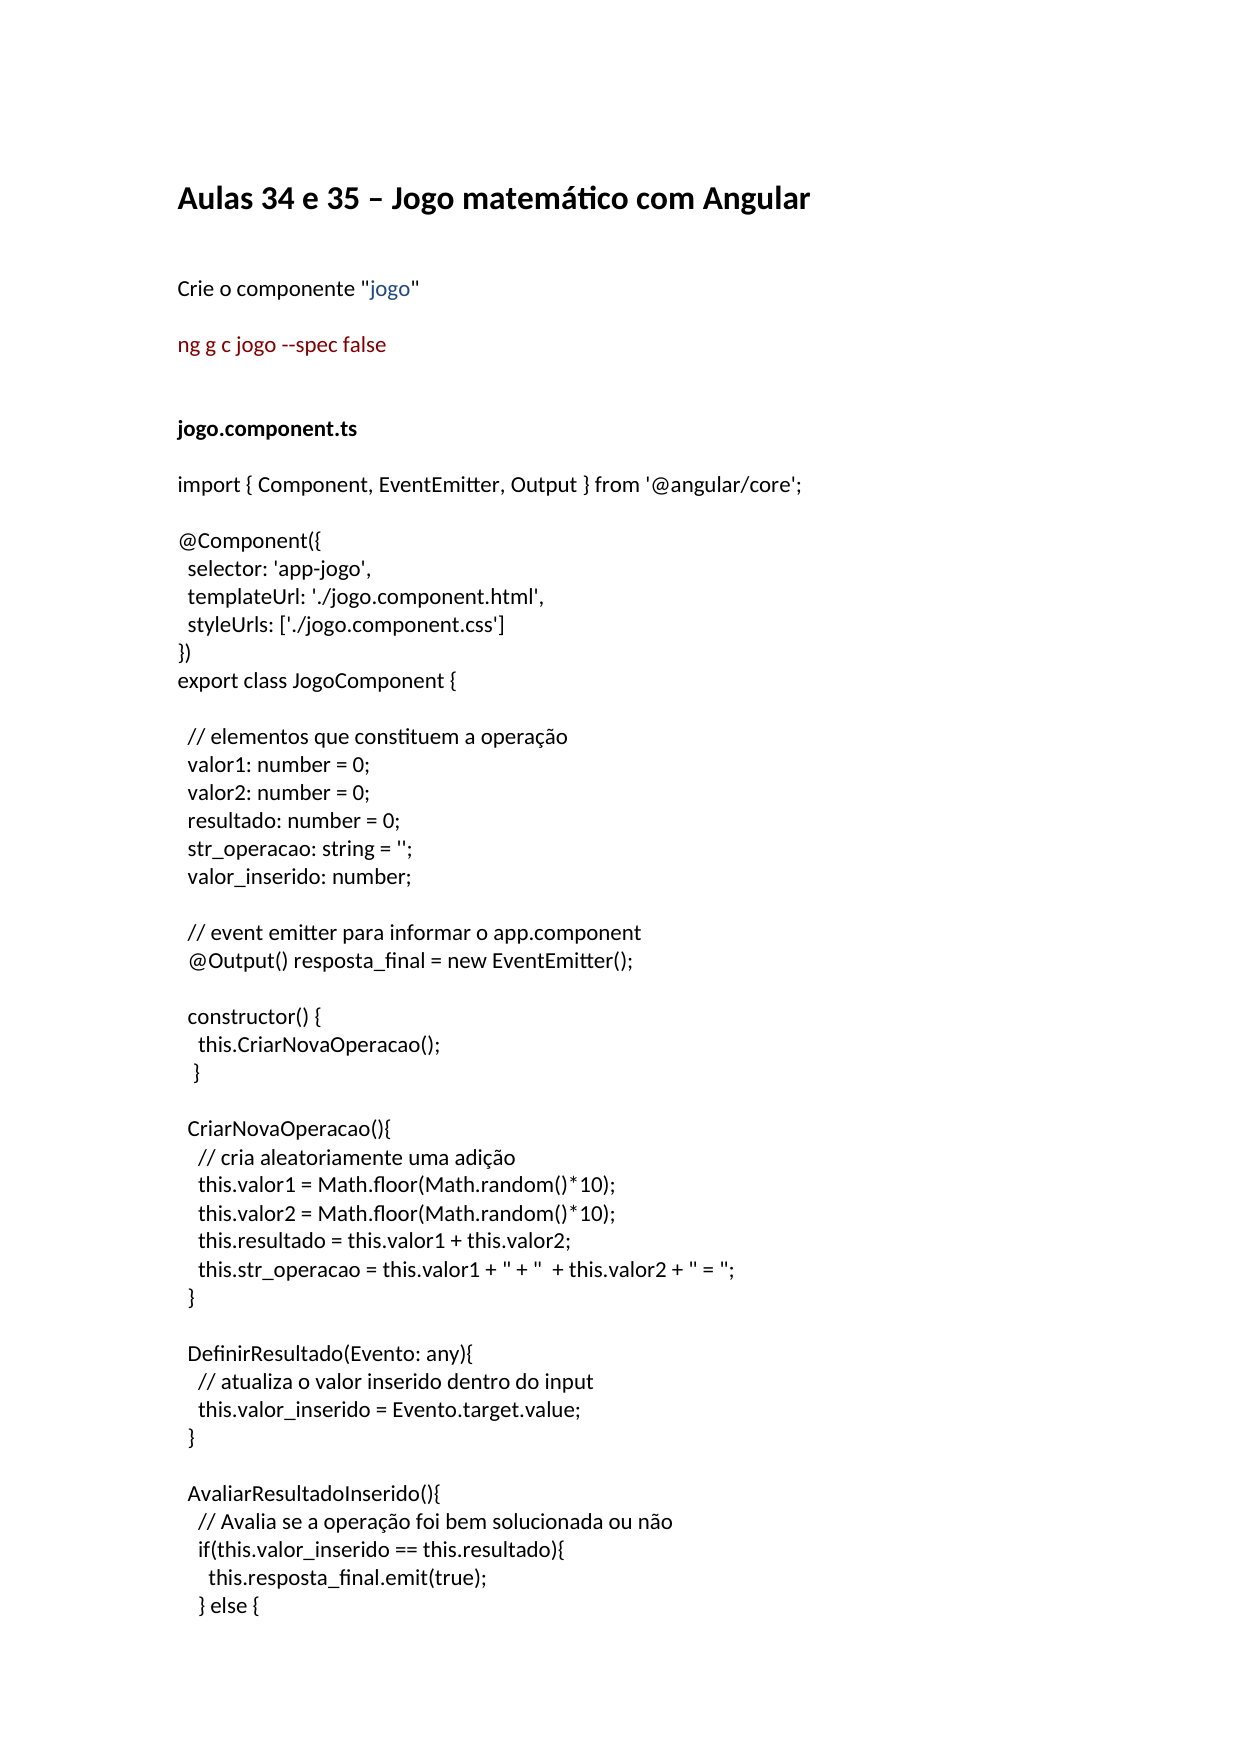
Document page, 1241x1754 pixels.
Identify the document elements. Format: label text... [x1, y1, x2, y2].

text valor1: number = 0; [177, 750, 1122, 778]
text export class JogoComponent { [177, 666, 1122, 694]
text this.valor1 = Math.floor(Math.random()*10); [177, 1171, 1122, 1199]
text constructor() { [177, 1002, 1122, 1031]
text } else { [177, 1591, 1122, 1619]
text Crie o componente "jogo" [177, 274, 1122, 302]
subtitle Aulas 34 e 35 – Jogo matemático com Angular [177, 177, 1122, 218]
text CriarNovaOperacao(){ [177, 1114, 1122, 1143]
text AvaliarResultadoInserido(){ [177, 1479, 1122, 1507]
text } [177, 1423, 1122, 1451]
text this.str_operacao = this.valor1 + " + " + this.valor2 + " = "; [177, 1255, 1122, 1283]
text resultado: number = 0; [177, 806, 1122, 834]
text this.valor2 = Math.floor(Math.random()*10); [177, 1199, 1122, 1227]
text // cria aleatoriamente uma adição [177, 1143, 1122, 1171]
text import { Component, EventEmitter, Output } from '@angular/core'; [177, 470, 1122, 498]
text selector: 'app-jogo', [177, 554, 1122, 582]
text // event emitter para informar o app.component [177, 918, 1122, 946]
text styleUrls: ['./jogo.component.css'] [177, 610, 1122, 638]
text str_operacao: string = ''; [177, 834, 1122, 862]
text templateUrl: './jogo.component.html', [177, 582, 1122, 610]
text @Component({ [177, 526, 1122, 554]
text this.CriarNovaOperacao(); [177, 1031, 1122, 1058]
text // Avalia se a operação foi bem solucionada ou não [177, 1507, 1122, 1535]
text valor_inserido: number; [177, 862, 1122, 890]
text // elementos que constituem a operação [177, 722, 1122, 750]
text ng g c jogo --spec false [177, 330, 1122, 358]
text } [177, 1058, 1122, 1087]
text this.valor_inserido = Evento.target.value; [177, 1395, 1122, 1423]
text DefinirResultado(Evento: any){ [177, 1339, 1122, 1367]
text @Output() resposta_final = new EventEmitter(); [177, 946, 1122, 974]
text this.resposta_final.emit(true); [177, 1563, 1122, 1591]
text // atualiza o valor inserido dentro do input [177, 1367, 1122, 1395]
text this.resultado = this.valor1 + this.valor2; [177, 1227, 1122, 1255]
text jogo.component.ts [177, 414, 1122, 442]
text }) [177, 638, 1122, 666]
text if(this.valor_inserido == this.resultado){ [177, 1535, 1122, 1563]
text } [177, 1283, 1122, 1311]
text valor2: number = 0; [177, 778, 1122, 806]
